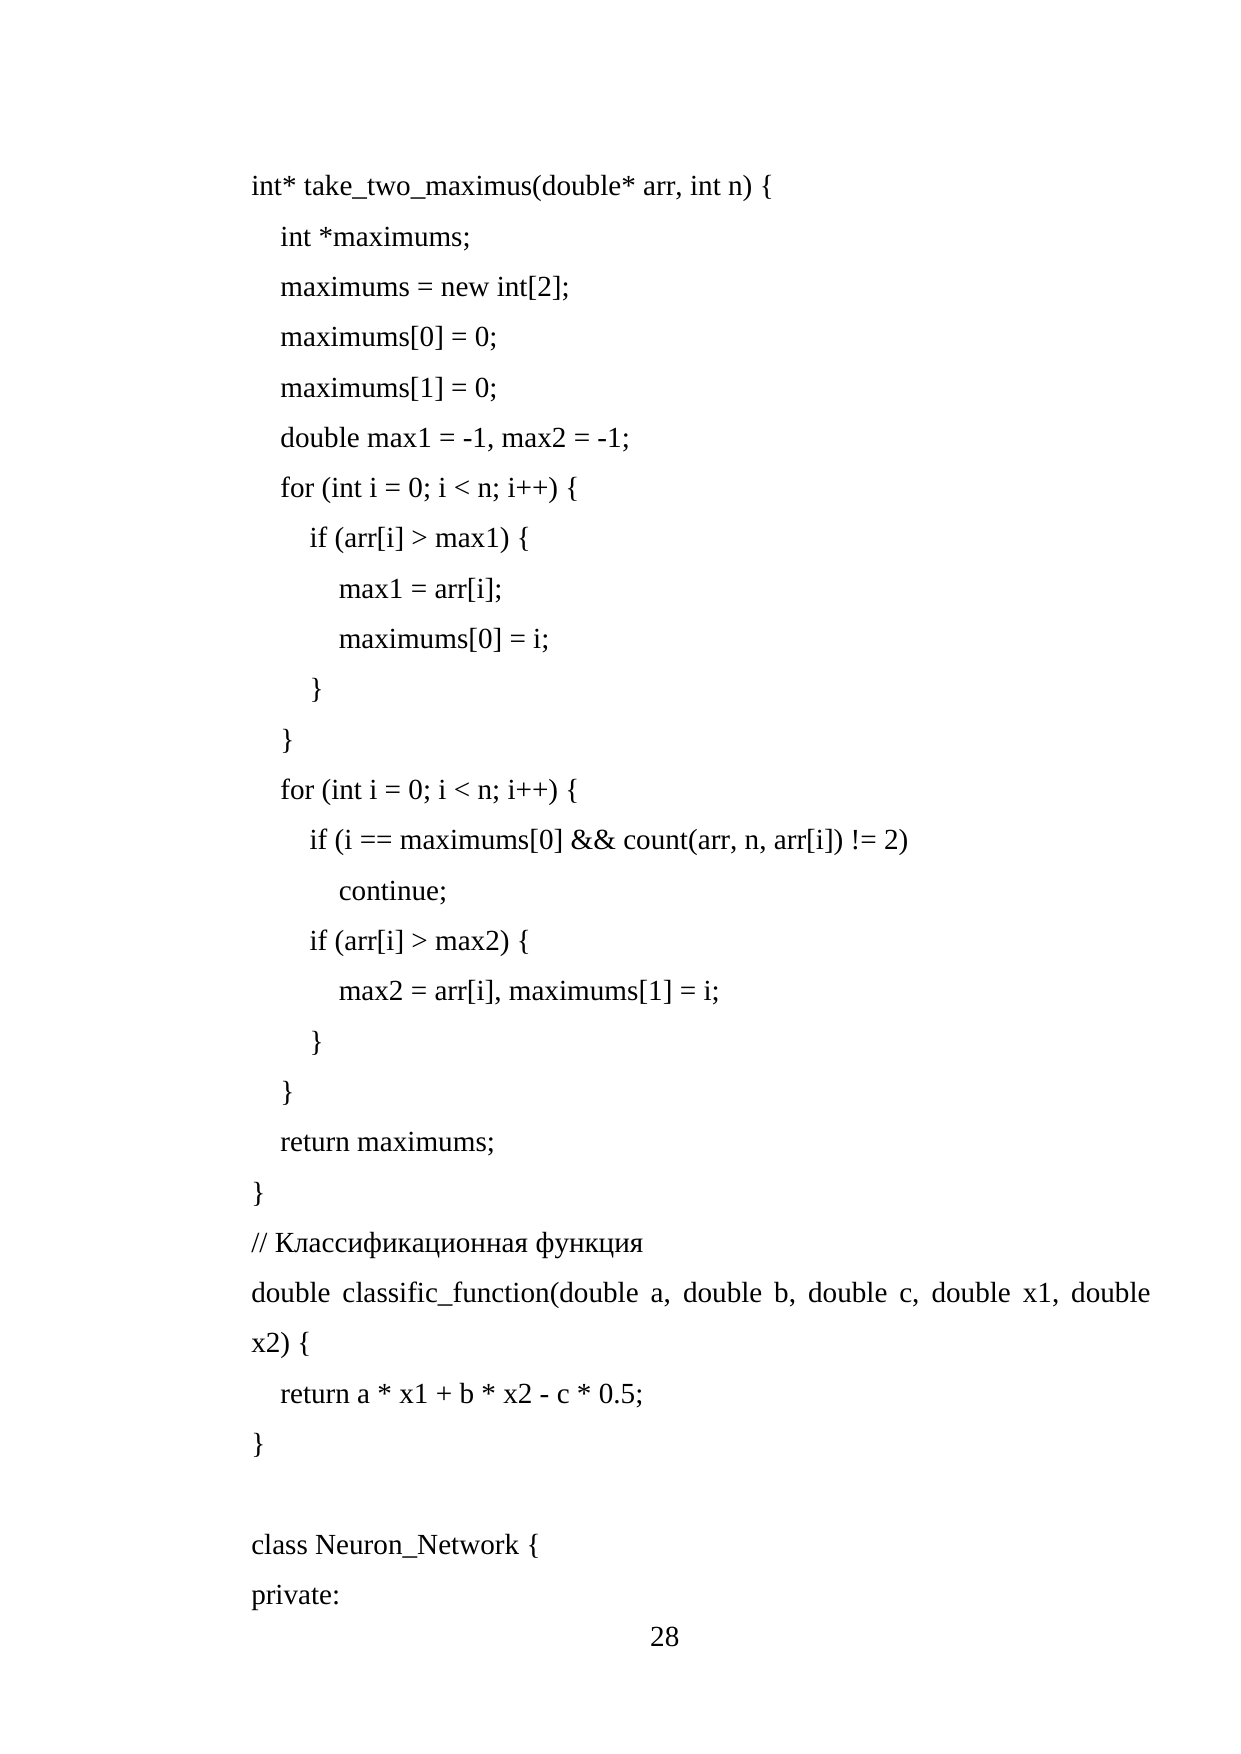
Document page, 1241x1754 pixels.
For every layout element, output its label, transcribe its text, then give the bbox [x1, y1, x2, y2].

text } [251, 722, 1152, 755]
text maximums[1] = 0; [251, 370, 1152, 403]
text continue; [251, 873, 1152, 906]
text class Neuron_Network { [251, 1527, 1152, 1560]
text int* take_two_maximus(double* arr, int n) { [251, 168, 1152, 202]
text } [251, 1175, 1152, 1208]
text for (int i = 0; i < n; i++) { [251, 772, 1152, 806]
text return a * x1 + b * x2 - c * 0.5; [251, 1376, 1152, 1409]
text maximums[0] = 0; [251, 319, 1152, 353]
text int *maximums; [251, 219, 1152, 252]
text maximums[0] = i; [251, 621, 1152, 655]
text double max1 = -1, max2 = -1; [251, 420, 1152, 453]
text } [251, 1426, 1152, 1460]
text if (arr[i] > max1) { [251, 521, 1152, 554]
text } [251, 1024, 1152, 1057]
text max1 = arr[i]; [251, 571, 1152, 604]
text double classific_function(double a, double b, double c, double x1, double x2) { [251, 1275, 1152, 1359]
text } [251, 672, 1152, 705]
text if (arr[i] > max2) { [251, 923, 1152, 957]
text private: [251, 1577, 1152, 1611]
text // Классификационная функция [251, 1225, 1152, 1258]
text maximums = new int[2]; [251, 269, 1152, 303]
text for (int i = 0; i < n; i++) { [251, 470, 1152, 504]
text } [251, 1074, 1152, 1108]
text if (i == maximums[0] && count(arr, n, arr[i]) != 2) [251, 822, 1152, 856]
text return maximums; [251, 1124, 1152, 1158]
text max2 = arr[i], maximums[1] = i; [251, 973, 1152, 1007]
